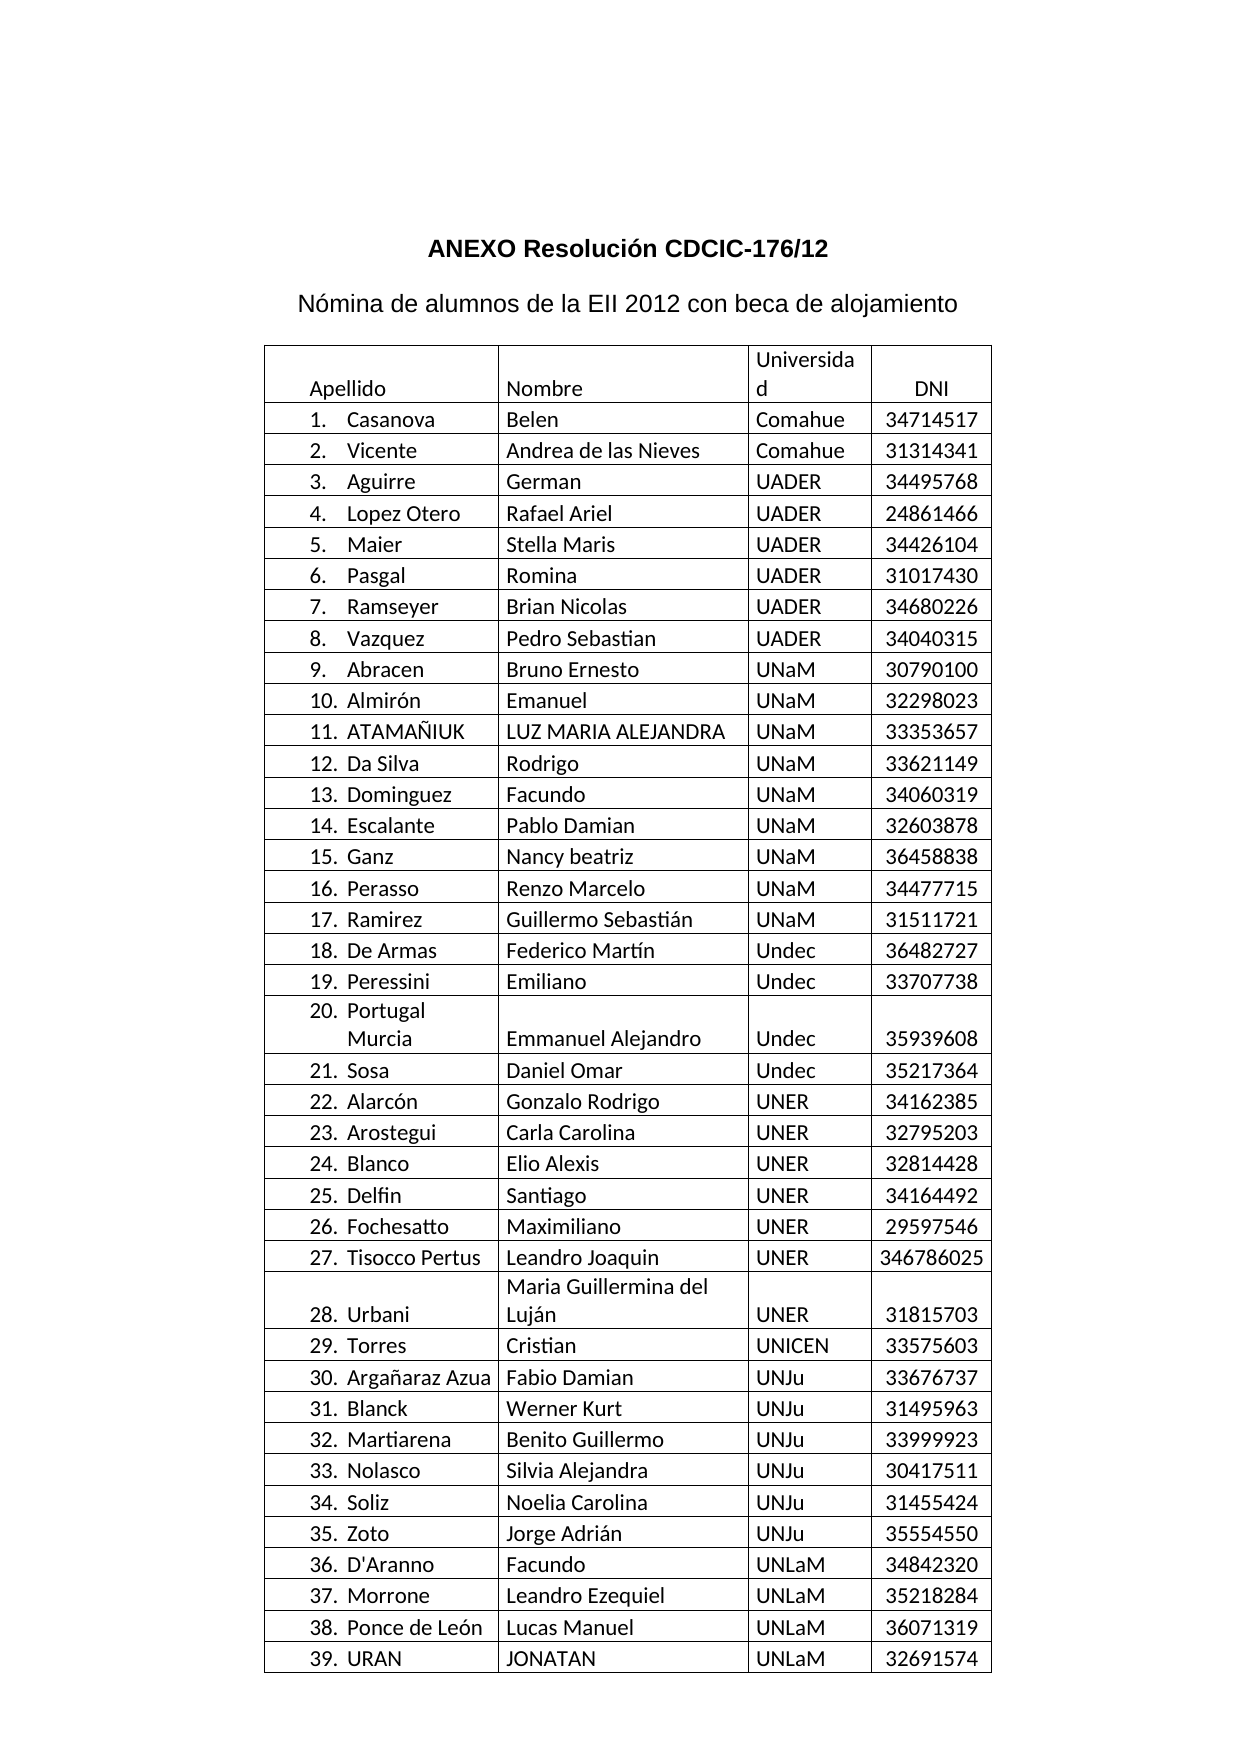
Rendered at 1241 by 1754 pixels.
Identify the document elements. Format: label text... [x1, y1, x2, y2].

text ANEXO Resolución CDCIC-176/12 [131, 236, 1125, 263]
table_cell Abracen [265, 653, 498, 683]
table_cell Tisocco Pertus [265, 1241, 498, 1271]
table_cell UNJu [749, 1486, 871, 1516]
table_cell UADER [749, 465, 871, 495]
table_cell Benito Guillermo [499, 1423, 748, 1453]
table_cell Aguirre [265, 465, 498, 495]
table_cell 34164492 [872, 1179, 991, 1209]
table_cell 35939608 [872, 996, 991, 1052]
table_cell Emmanuel Alejandro [499, 996, 748, 1052]
table_cell Ramseyer [265, 590, 498, 620]
table_cell Renzo Marcelo [499, 871, 748, 902]
table_cell Guillermo Sebastián [499, 903, 748, 933]
table_cell 32298023 [872, 684, 991, 714]
table_cell Vicente [265, 434, 498, 464]
table_cell Facundo [499, 1548, 748, 1578]
table_cell UNaM [749, 778, 871, 808]
table_header Universidad [749, 346, 871, 402]
table_cell 31017430 [872, 559, 991, 589]
table_cell Argañaraz Azua [265, 1361, 498, 1391]
table_cell Lopez Otero [265, 496, 498, 527]
table_cell Zoto [265, 1517, 498, 1547]
table_cell D'Aranno [265, 1548, 498, 1578]
table_cell 33999923 [872, 1423, 991, 1453]
table_cell Urbani [265, 1272, 498, 1328]
table_cell UNaM [749, 684, 871, 714]
table_cell Maria Guillermina del Luján [499, 1272, 748, 1328]
table_cell 34714517 [872, 403, 991, 433]
table_cell Fabio Damian [499, 1361, 748, 1391]
table_cell Undec [749, 996, 871, 1052]
table_cell UNJu [749, 1454, 871, 1484]
table_cell UNER [749, 1210, 871, 1240]
table_cell Da Silva [265, 746, 498, 777]
table_cell Nolasco [265, 1454, 498, 1484]
table_cell Escalante [265, 809, 498, 839]
table_cell 31455424 [872, 1486, 991, 1516]
table_cell 34680226 [872, 590, 991, 620]
table_cell UNLaM [749, 1611, 871, 1641]
table_cell 34842320 [872, 1548, 991, 1578]
table_cell 35218284 [872, 1579, 991, 1609]
table_cell Belen [499, 403, 748, 433]
table_cell Blanco [265, 1147, 498, 1177]
table_cell Martiarena [265, 1423, 498, 1453]
table_cell UNLaM [749, 1642, 871, 1672]
table_cell Emanuel [499, 684, 748, 714]
table_cell UNJu [749, 1392, 871, 1422]
table_cell Jorge Adrián [499, 1517, 748, 1547]
table_cell De Armas [265, 934, 498, 964]
table_cell Portugal Murcia [265, 996, 498, 1052]
table_cell Morrone [265, 1579, 498, 1609]
table_cell 30417511 [872, 1454, 991, 1484]
table_cell 32691574 [872, 1642, 991, 1672]
table_cell Comahue [749, 403, 871, 433]
table_cell 32603878 [872, 809, 991, 839]
table_header Nombre [499, 346, 748, 402]
table_cell Soliz [265, 1486, 498, 1516]
table_cell Comahue [749, 434, 871, 464]
table_cell Torres [265, 1329, 498, 1359]
table_cell UNER [749, 1147, 871, 1177]
table_cell UNJu [749, 1517, 871, 1547]
table_cell UNaM [749, 746, 871, 777]
table_cell UADER [749, 559, 871, 589]
table_cell Cristian [499, 1329, 748, 1359]
table_cell UNER [749, 1272, 871, 1328]
table_cell Ganz [265, 840, 498, 870]
table_cell UNLaM [749, 1548, 871, 1578]
table_cell Sosa [265, 1054, 498, 1084]
table_cell Noelia Carolina [499, 1486, 748, 1516]
table_cell UADER [749, 528, 871, 558]
table_cell Undec [749, 1054, 871, 1084]
table_cell 34477715 [872, 871, 991, 902]
table_cell URAN ACEVEDO [265, 1642, 498, 1672]
table_cell 24861466 [872, 496, 991, 527]
table_cell 31495963 [872, 1392, 991, 1422]
table_cell Romina [499, 559, 748, 589]
table_cell Pablo Damian [499, 809, 748, 839]
table_cell Ramirez [265, 903, 498, 933]
table_cell UNJu [749, 1423, 871, 1453]
table_cell 33353657 [872, 715, 991, 745]
table_header DNI [872, 346, 991, 402]
table_cell 36071319 [872, 1611, 991, 1641]
table_cell Elio Alexis [499, 1147, 748, 1177]
table_cell UNER [749, 1241, 871, 1271]
table_cell 33575603 [872, 1329, 991, 1359]
table_cell 34040315 [872, 621, 991, 652]
table_cell JONATAN [499, 1642, 748, 1672]
table_cell Pedro Sebastian [499, 621, 748, 652]
table_cell Alarcón [265, 1085, 498, 1115]
table_cell 34495768 [872, 465, 991, 495]
table_cell Ponce de León [265, 1611, 498, 1641]
table_cell UADER [749, 496, 871, 527]
table_cell 33676737 [872, 1361, 991, 1391]
table_cell 35554550 [872, 1517, 991, 1547]
table_cell 31511721 [872, 903, 991, 933]
table_cell UNLaM [749, 1579, 871, 1609]
text Nómina de alumnos de la EII 2012 con beca de alojamiento [131, 290, 1125, 317]
table_cell Delfin [265, 1179, 498, 1209]
table_cell Carla Carolina [499, 1116, 748, 1146]
table_cell German [499, 465, 748, 495]
table_cell 32795203 [872, 1116, 991, 1146]
table_cell Leandro Joaquin [499, 1241, 748, 1271]
table_cell 31815703 [872, 1272, 991, 1328]
table_cell Gonzalo Rodrigo [499, 1085, 748, 1115]
table_cell Emiliano [499, 965, 748, 995]
table_cell ATAMAÑIUK [265, 715, 498, 745]
table_cell Undec [749, 934, 871, 964]
table_cell Werner Kurt [499, 1392, 748, 1422]
table_cell UNER [749, 1179, 871, 1209]
table_cell UADER [749, 590, 871, 620]
table_cell Bruno Ernesto [499, 653, 748, 683]
table_cell Casanova [265, 403, 498, 433]
table_cell Rafael Ariel [499, 496, 748, 527]
table_cell Undec [749, 965, 871, 995]
table_cell LUZ MARIA ALEJANDRA [499, 715, 748, 745]
table_cell 31314341 [872, 434, 991, 464]
table_cell Santiago [499, 1179, 748, 1209]
table_cell Rodrigo [499, 746, 748, 777]
table_cell UNJu [749, 1361, 871, 1391]
table_cell 36482727 [872, 934, 991, 964]
table_cell UNaM [749, 903, 871, 933]
table_cell 33707738 [872, 965, 991, 995]
table_cell Facundo [499, 778, 748, 808]
table_cell Blanck [265, 1392, 498, 1422]
table_cell Fochesatto [265, 1210, 498, 1240]
table_cell Dominguez [265, 778, 498, 808]
table_cell Pasgal [265, 559, 498, 589]
table_cell Arostegui [265, 1116, 498, 1146]
table_cell 35217364 [872, 1054, 991, 1084]
table_cell 29597546 [872, 1210, 991, 1240]
table_cell UNER [749, 1085, 871, 1115]
table_cell Stella Maris [499, 528, 748, 558]
table_cell UNaM [749, 653, 871, 683]
table_cell Lucas Manuel [499, 1611, 748, 1641]
table_cell Silvia Alejandra [499, 1454, 748, 1484]
table_cell 346786025 [872, 1241, 991, 1271]
table_cell Leandro Ezequiel [499, 1579, 748, 1609]
table_cell UADER [749, 621, 871, 652]
table_cell Andrea de las Nieves [499, 434, 748, 464]
table_cell UNaM [749, 871, 871, 902]
table_cell 34162385 [872, 1085, 991, 1115]
table_cell 32814428 [872, 1147, 991, 1177]
table_cell 36458838 [872, 840, 991, 870]
table_cell Maier [265, 528, 498, 558]
table_cell 30790100 [872, 653, 991, 683]
table_cell Maximiliano [499, 1210, 748, 1240]
table_cell UNaM [749, 840, 871, 870]
table_cell UNICEN [749, 1329, 871, 1359]
table_cell 33621149 [872, 746, 991, 777]
table_cell Perasso [265, 871, 498, 902]
table_cell Federico Martín [499, 934, 748, 964]
table_cell Daniel Omar [499, 1054, 748, 1084]
table_cell UNER [749, 1116, 871, 1146]
table_cell Nancy beatriz [499, 840, 748, 870]
table_cell 34060319 [872, 778, 991, 808]
table_cell Peressini [265, 965, 498, 995]
table_cell 34426104 [872, 528, 991, 558]
table_cell UNaM [749, 715, 871, 745]
table_cell UNaM [749, 809, 871, 839]
table_header Apellido [265, 346, 498, 402]
table_cell Almirón [265, 684, 498, 714]
table_cell Brian Nicolas [499, 590, 748, 620]
table_cell Vazquez [265, 621, 498, 652]
